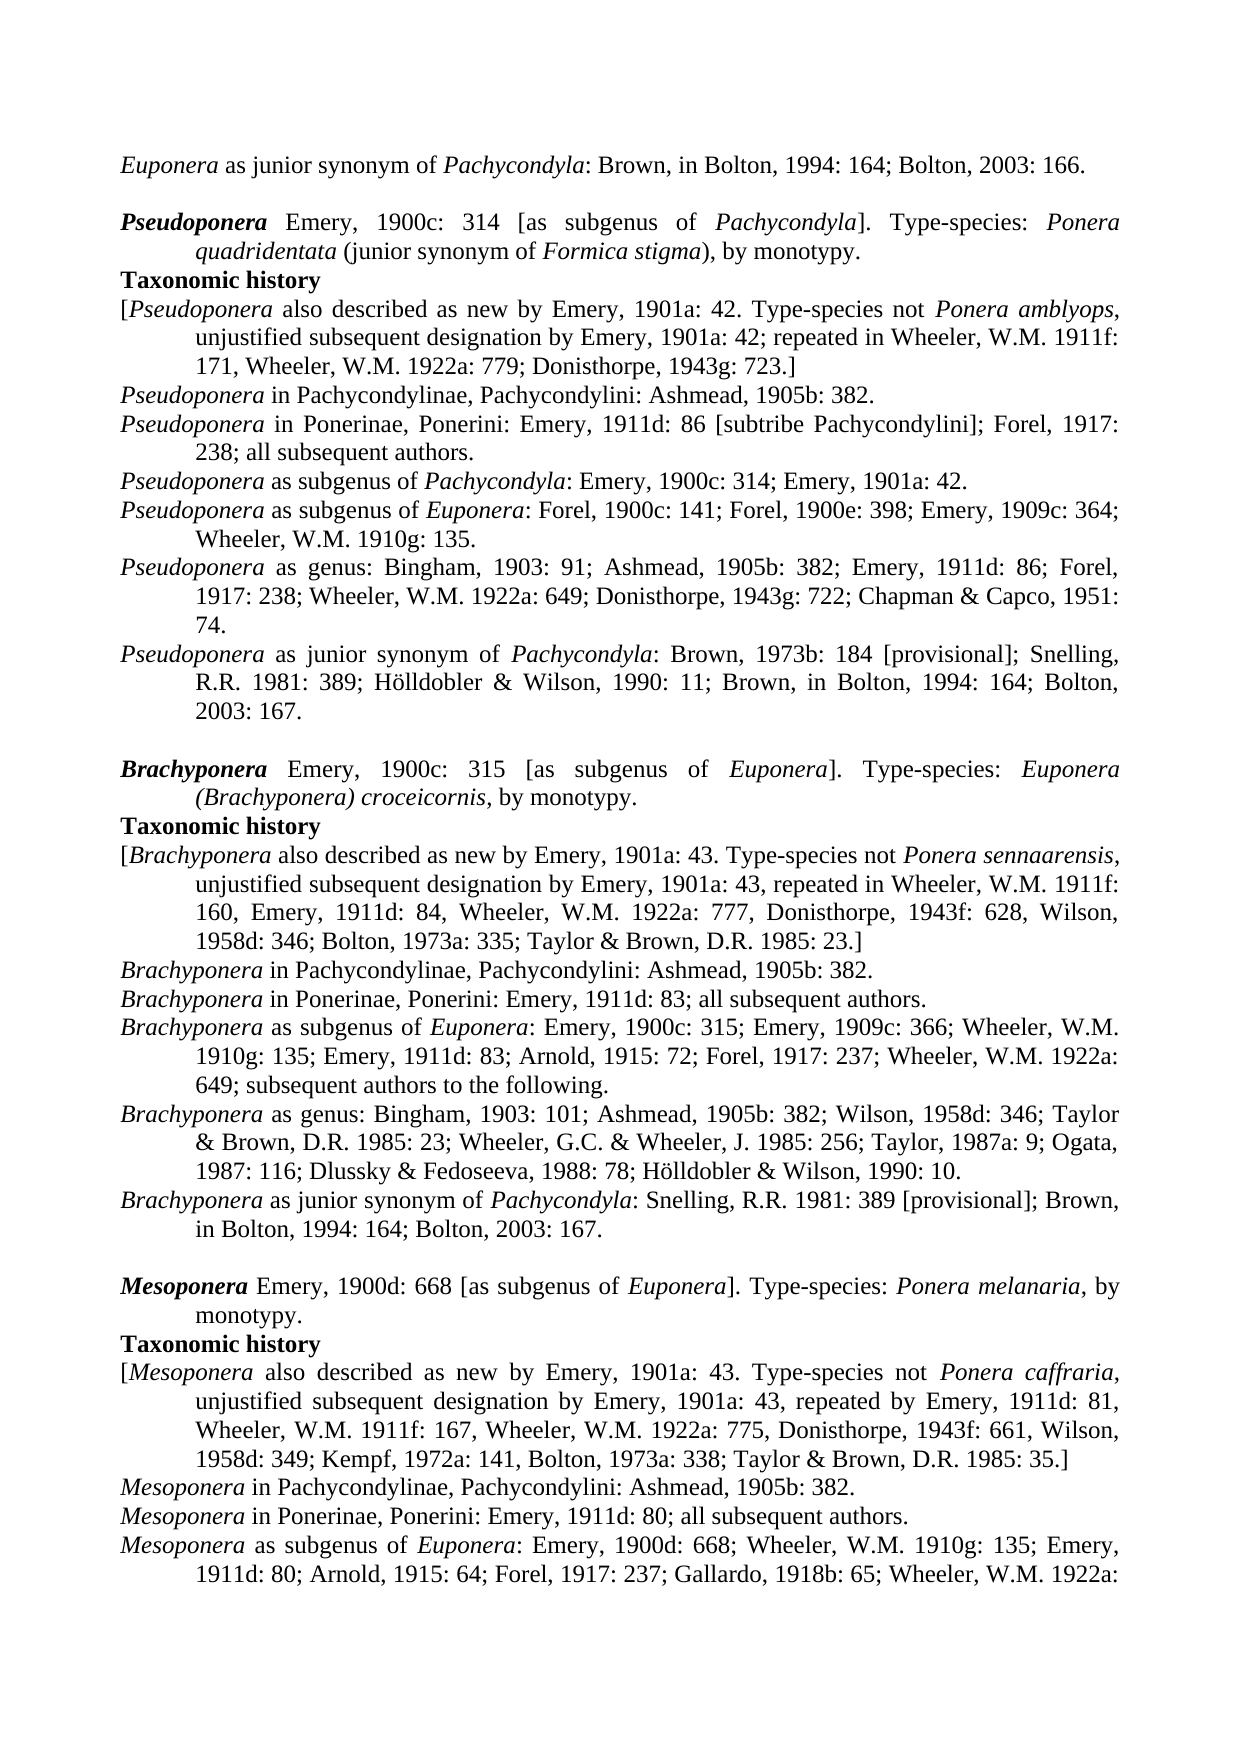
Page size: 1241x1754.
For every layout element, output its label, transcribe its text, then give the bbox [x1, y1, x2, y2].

text Pseudoponera Emery, 1900c: 314 [as subgenus of Pachycondyla]. Type-species: Ponera quadridentata (junior synonym of Formica stigma), by monotypy. [120, 207, 1120, 265]
text [Brachyponera also described as new by Emery, 1901a: 43. Type-species not Ponera sennaarensis, unjustified subsequent designation by Emery, 1901a: 43, repeated in Wheeler, W.M. 1911f: 160, Emery, 1911d: 84, Wheeler, W.M. 1922a: 777, Donisthorpe, 1943f: 628, Wilson, 1958d: 346; Bolton, 1973a: 335; Taylor & Brown, D.R. 1985: 23.] [120, 840, 1120, 955]
text Mesoponera Emery, 1900d: 668 [as subgenus of Euponera]. Type-species: Ponera melanaria, by monotypy. [120, 1271, 1120, 1329]
text [Pseudoponera also described as new by Emery, 1901a: 42. Type-species not Ponera amblyops, unjustified subsequent designation by Emery, 1901a: 42; repeated in Wheeler, W.M. 1911f: 171, Wheeler, W.M. 1922a: 779; Donisthorpe, 1943g: 723.] [120, 294, 1120, 380]
text Brachyponera as subgenus of Euponera: Emery, 1900c: 315; Emery, 1909c: 366; Wheeler, W.M. 1910g: 135; Emery, 1911d: 83; Arnold, 1915: 72; Forel, 1917: 237; Wheeler, W.M. 1922a: 649; subsequent authors to the following. [120, 1012, 1120, 1099]
text Euponera as junior synonym of Pachycondyla: Brown, in Bolton, 1994: 164; Bolton, 2003: 166. [120, 150, 1120, 179]
text Taxonomic history [120, 811, 1120, 840]
text Pseudoponera as subgenus of Euponera: Forel, 1900c: 141; Forel, 1900e: 398; Emery, 1909c: 364; Wheeler, W.M. 1910g: 135. [120, 495, 1120, 552]
text Mesoponera in Ponerinae, Ponerini: Emery, 1911d: 80; all subsequent authors. [120, 1501, 1120, 1530]
text Brachyponera as junior synonym of Pachycondyla: Snelling, R.R. 1981: 389 [provisional]; Brown, in Bolton, 1994: 164; Bolton, 2003: 167. [120, 1185, 1120, 1242]
text Pseudoponera in Ponerinae, Ponerini: Emery, 1911d: 86 [subtribe Pachycondylini]; Forel, 1917: 238; all subsequent authors. [120, 409, 1120, 466]
text Brachyponera in Ponerinae, Ponerini: Emery, 1911d: 83; all subsequent authors. [120, 984, 1120, 1012]
text Brachyponera Emery, 1900c: 315 [as subgenus of Euponera]. Type-species: Euponera (Brachyponera) croceicornis, by monotypy. [120, 754, 1120, 811]
text Pseudoponera as junior synonym of Pachycondyla: Brown, 1973b: 184 [provisional]; Snelling, R.R. 1981: 389; Hölldobler & Wilson, 1990: 11; Brown, in Bolton, 1994: 164; Bolton, 2003: 167. [120, 639, 1120, 725]
text Pseudoponera as subgenus of Pachycondyla: Emery, 1900c: 314; Emery, 1901a: 42. [120, 466, 1120, 495]
text Mesoponera in Pachycondylinae, Pachycondylini: Ashmead, 1905b: 382. [120, 1472, 1120, 1501]
text [Mesoponera also described as new by Emery, 1901a: 43. Type-species not Ponera caffraria, unjustified subsequent designation by Emery, 1901a: 43, repeated by Emery, 1911d: 81, Wheeler, W.M. 1911f: 167, Wheeler, W.M. 1922a: 775, Donisthorpe, 1943f: 661, Wilson, 1958d: 349; Kempf, 1972a: 141, Bolton, 1973a: 338; Taylor & Brown, D.R. 1985: 35.] [120, 1357, 1120, 1472]
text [120, 1530, 1120, 1587]
text Brachyponera in Pachycondylinae, Pachycondylini: Ashmead, 1905b: 382. [120, 955, 1120, 984]
text Taxonomic history [120, 265, 1120, 294]
text Pseudoponera in Pachycondylinae, Pachycondylini: Ashmead, 1905b: 382. [120, 380, 1120, 409]
text Pseudoponera as genus: Bingham, 1903: 91; Ashmead, 1905b: 382; Emery, 1911d: 86; Forel, 1917: 238; Wheeler, W.M. 1922a: 649; Donisthorpe, 1943g: 722; Chapman & Capco, 1951: 74. [120, 552, 1120, 639]
text Taxonomic history [120, 1329, 1120, 1357]
text Brachyponera as genus: Bingham, 1903: 101; Ashmead, 1905b: 382; Wilson, 1958d: 346; Taylor & Brown, D.R. 1985: 23; Wheeler, G.C. & Wheeler, J. 1985: 256; Taylor, 1987a: 9; Ogata, 1987: 116; Dlussky & Fedoseeva, 1988: 78; Hölldobler & Wilson, 1990: 10. [120, 1099, 1120, 1185]
